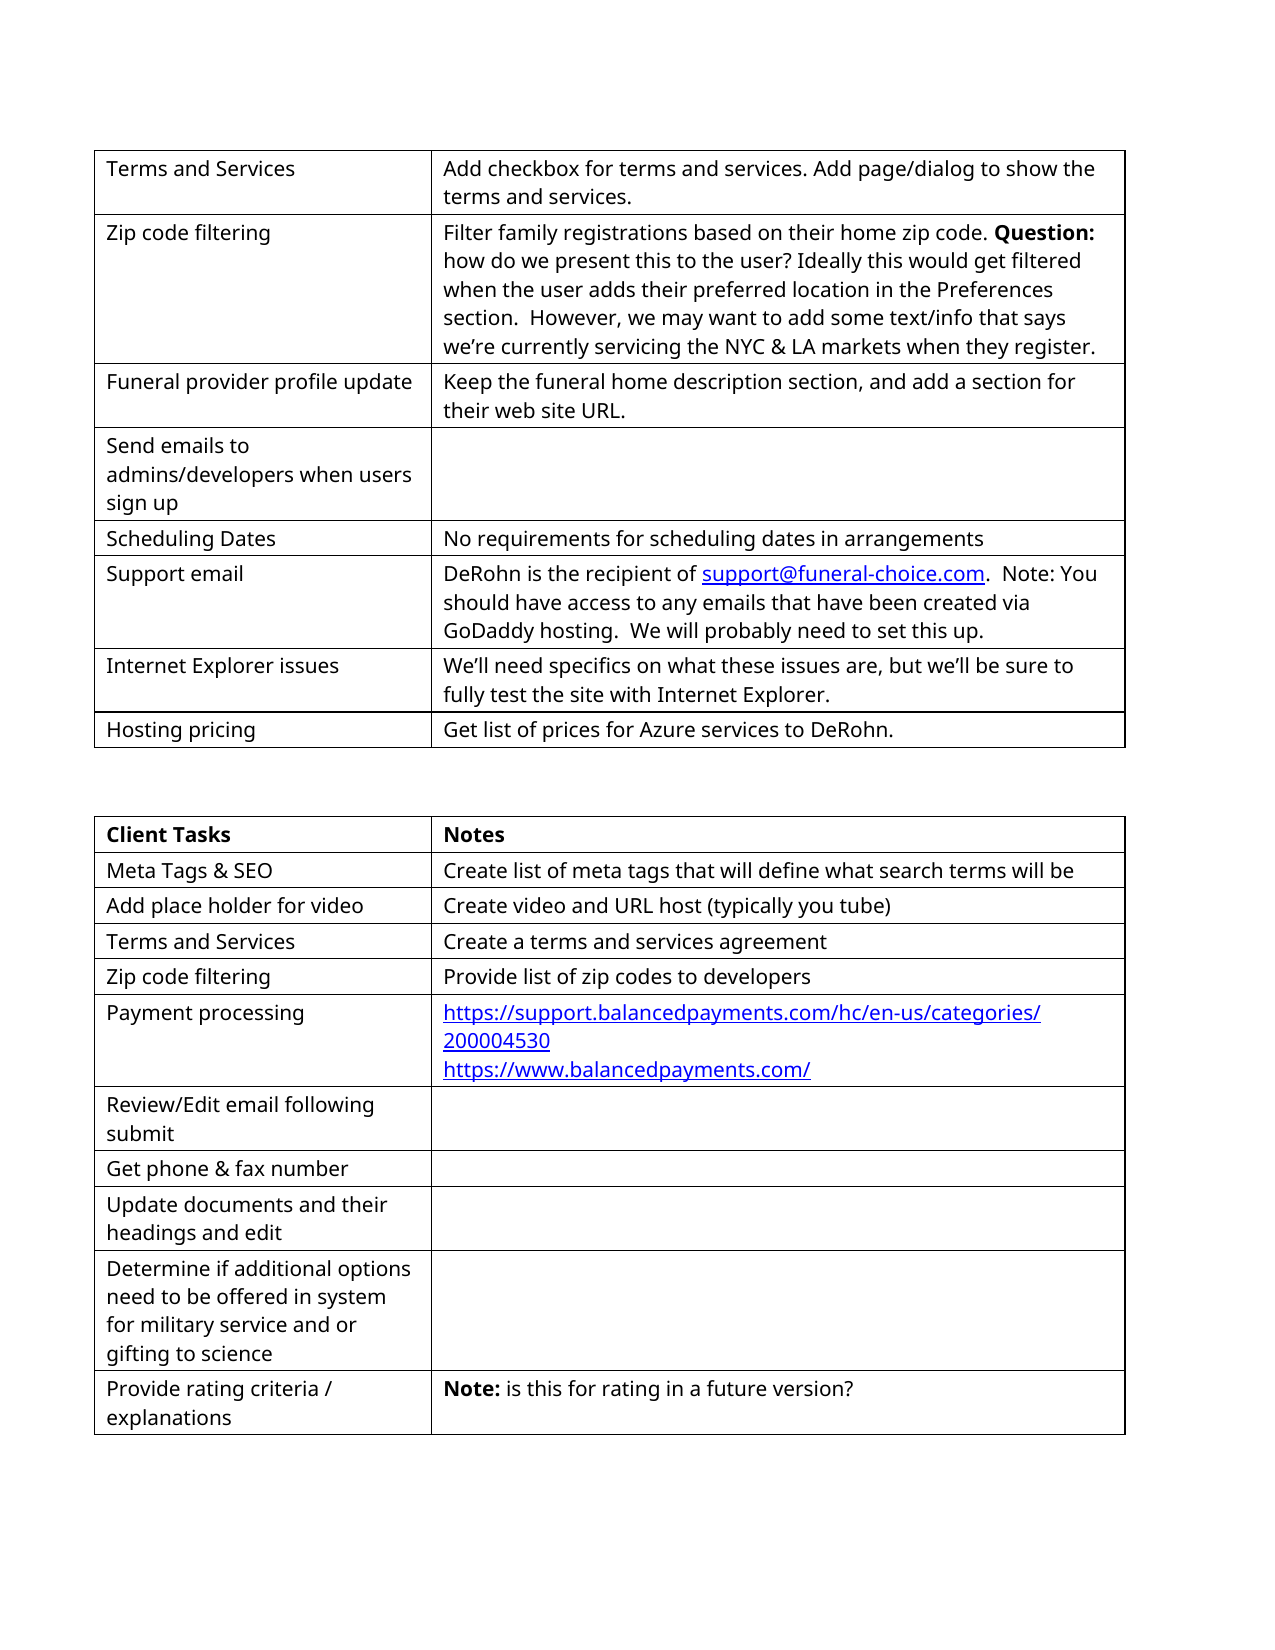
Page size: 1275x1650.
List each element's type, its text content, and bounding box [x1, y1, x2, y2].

table_cell Support email [95, 556, 431, 647]
table_cell Provide rating criteria / explanations [95, 1371, 431, 1434]
table_cell Determine if additional options need to be offered in system for military service and or gifting to science [95, 1251, 431, 1370]
table_cell Keep the funeral home description section, and add a section for their web site URL. [432, 364, 1124, 427]
table_cell Get list of prices for Azure services to DeRohn. [432, 713, 1124, 747]
table_header Notes [432, 817, 1124, 852]
table_cell [432, 428, 1124, 519]
table_cell Provide list of zip codes to developers [432, 959, 1124, 994]
table_cell Funeral provider profile update [95, 364, 431, 427]
table_cell Internet Explorer issues [95, 649, 431, 711]
table_cell [432, 1087, 1124, 1150]
table_cell [432, 1251, 1124, 1370]
table_cell https://support.balancedpayments.com/hc/en-us/categories/200004530 https://www.balancedpayments.com/ [432, 995, 1124, 1086]
table_cell Review/Edit email following submit [95, 1087, 431, 1150]
table_cell Meta Tags & SEO [95, 853, 431, 887]
table_cell Create list of meta tags that will define what search terms will be [432, 853, 1124, 887]
table_header Client Tasks [95, 817, 431, 852]
table_cell Send emails to admins/developers when users sign up [95, 428, 431, 519]
table_cell Get phone & fax number [95, 1151, 431, 1186]
table_cell Scheduling Dates [95, 521, 431, 555]
table_cell Payment processing [95, 995, 431, 1086]
table_cell Note: is this for rating in a future version? [432, 1371, 1124, 1434]
table_cell Add place holder for video [95, 888, 431, 923]
table_cell We’ll need specifics on what these issues are, but we’ll be sure to fully test the site with Internet Explorer. [432, 649, 1124, 711]
table_cell [432, 1151, 1124, 1186]
table_cell Filter family registrations based on their home zip code. Question: how do we present this to the user? Ideally this would get filtered when the user adds their preferred location in the Preferences section. However, we may want to add some text/info that says we’re currently servicing the NYC & LA markets when they register. [432, 215, 1124, 363]
table_cell [432, 1187, 1124, 1249]
table_cell Terms and Services [95, 151, 431, 214]
table_cell Zip code filtering [95, 215, 431, 363]
table_cell Hosting pricing [95, 713, 431, 747]
table_cell Add checkbox for terms and services. Add page/dialog to show the terms and services. [432, 151, 1124, 214]
table_cell DeRohn is the recipient of support@funeral-choice.com. Note: You should have access to any emails that have been created via GoDaddy hosting. We will probably need to set this up. [432, 556, 1124, 647]
table_cell Create video and URL host (typically you tube) [432, 888, 1124, 923]
table_cell Terms and Services [95, 924, 431, 958]
table_cell Zip code filtering [95, 959, 431, 994]
table_cell Create a terms and services agreement [432, 924, 1124, 958]
table_cell No requirements for scheduling dates in arrangements [432, 521, 1124, 555]
table_cell Update documents and their headings and edit [95, 1187, 431, 1249]
